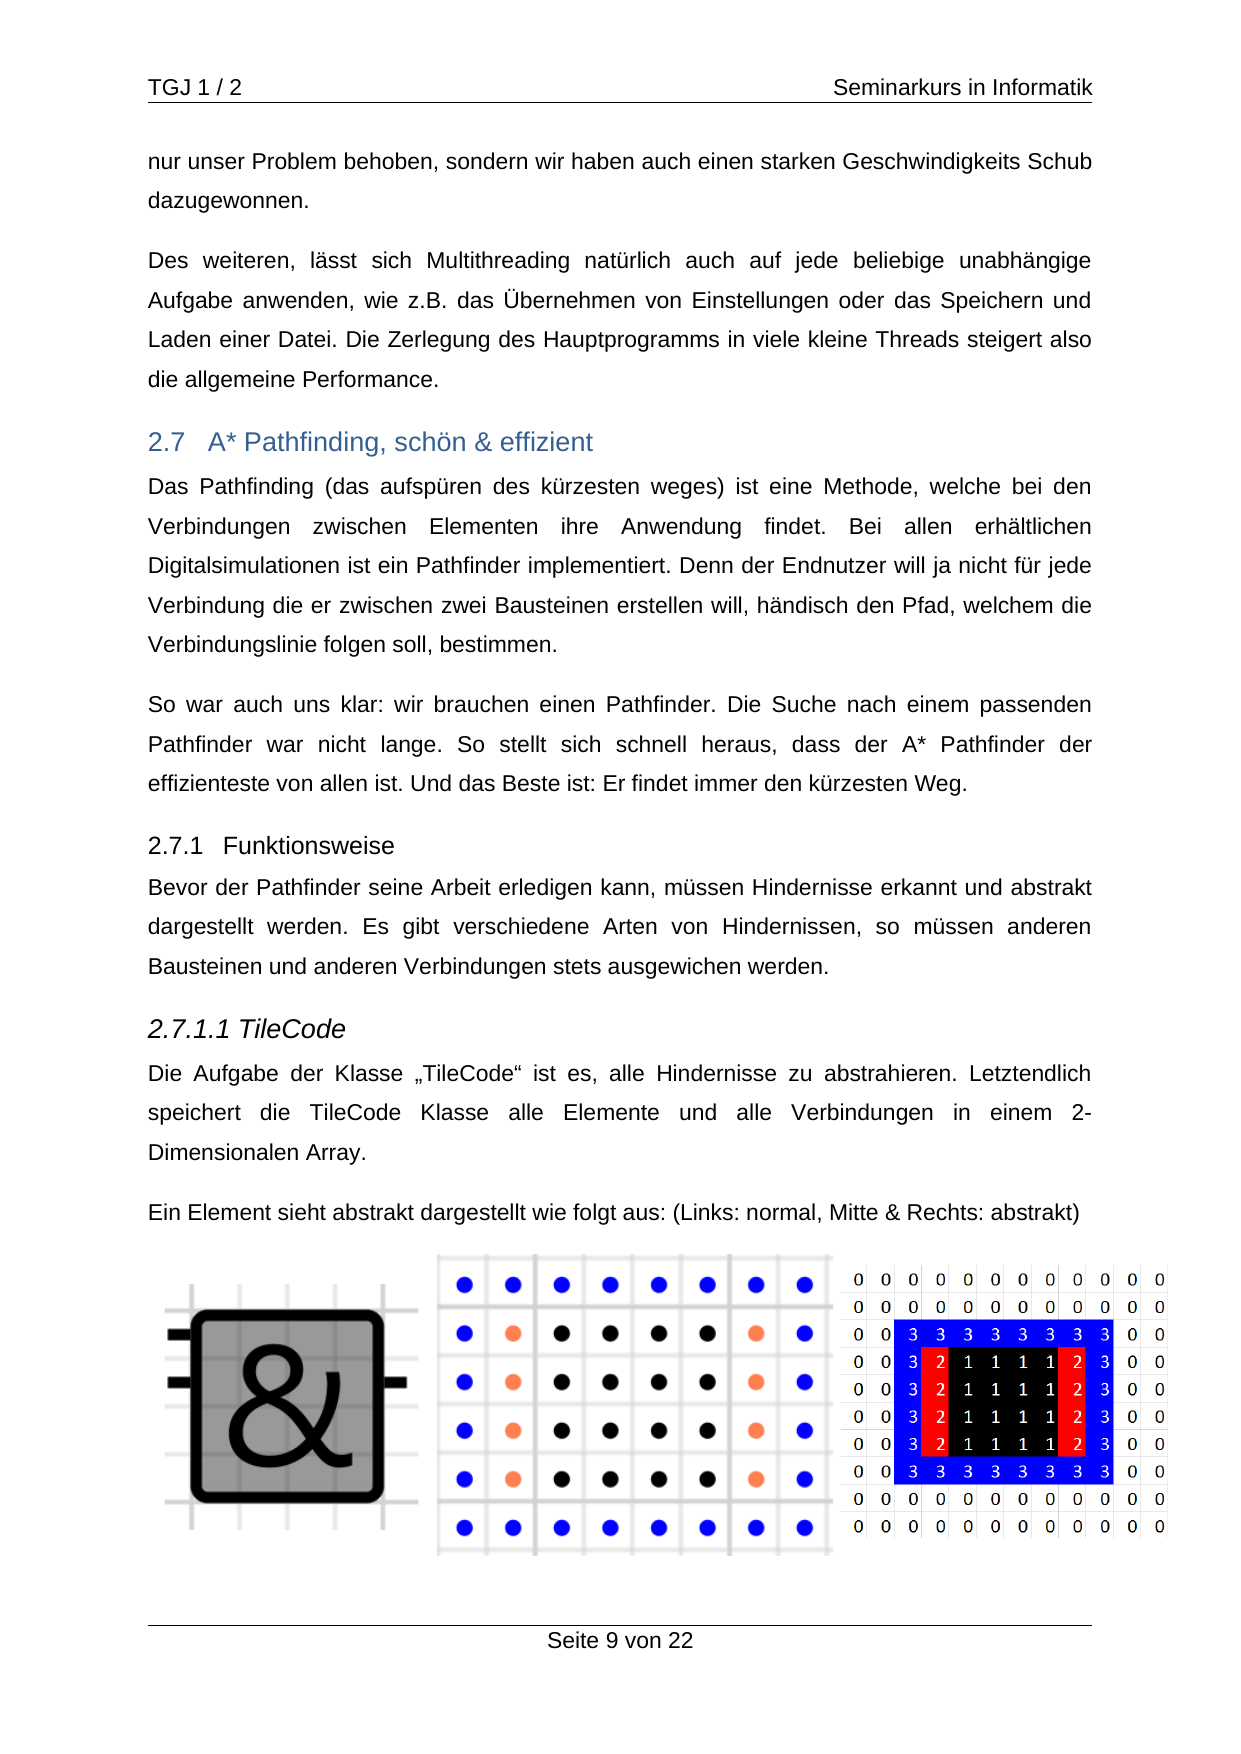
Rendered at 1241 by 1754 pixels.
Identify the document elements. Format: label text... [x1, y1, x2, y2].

subtitle TileCode [148, 1013, 1092, 1044]
text Die Aufgabe der Klasse „TileCode“ ist es, alle Hindernisse zu abstrahieren. Letztendlich speichert die TileCode Klasse alle Elemente und alle Verbindungen in einem 2-Dimensionalen Array. [148, 1060, 1092, 1165]
text So war auch uns klar: wir brauchen einen Pathfinder. Die Suche nach einem passenden Pathfinder war nicht lange. So stellt sich schnell heraus, dass der A* Pathfinder der effizienteste von allen ist. Und das Beste ist: Er findet immer den kürzesten Weg. [148, 691, 1092, 797]
text Das Pathfinding (das aufspüren des kürzesten weges) ist eine Methode, welche bei den Verbindungen zwischen Elementen ihre Anwendung findet. Bei allen erhältlichen Digitalsimulationen ist ein Pathfinder implementiert. Denn der Endnutzer will ja nicht für jede Verbindung die er zwischen zwei Bausteinen erstellen will, händisch den Pfad, welchem die Verbindungslinie folgen soll, bestimmen. [148, 473, 1092, 657]
subtitle Funktionsweise [148, 831, 1092, 859]
text Bevor der Pathfinder seine Arbeit erledigen kann, müssen Hindernisse erkannt und abstrakt dargestellt werden. Es gibt verschiedene Arten von Hindernissen, so müssen anderen Bausteinen und anderen Verbindungen stets ausgewichen werden. [148, 874, 1092, 979]
text Ein Element sieht abstrakt dargestellt wie folgt aus: (Links: normal, Mitte & Rechts: abstrakt) [148, 1199, 1092, 1226]
picture [841, 1265, 1168, 1538]
picture [436, 1254, 834, 1556]
text Des weiteren, lässt sich Multithreading natürlich auch auf jede beliebige unabhängige Aufgabe anwenden, wie z.B. das Übernehmen von Einstellungen oder das Speichern und Laden einer Datei. Die Zerlegung des Hauptprogramms in viele kleine Threads steigert also die allgemeine Performance. [148, 247, 1092, 392]
subtitle A* Pathfinding, schön & effizient [148, 426, 1092, 457]
picture [164, 1284, 419, 1530]
